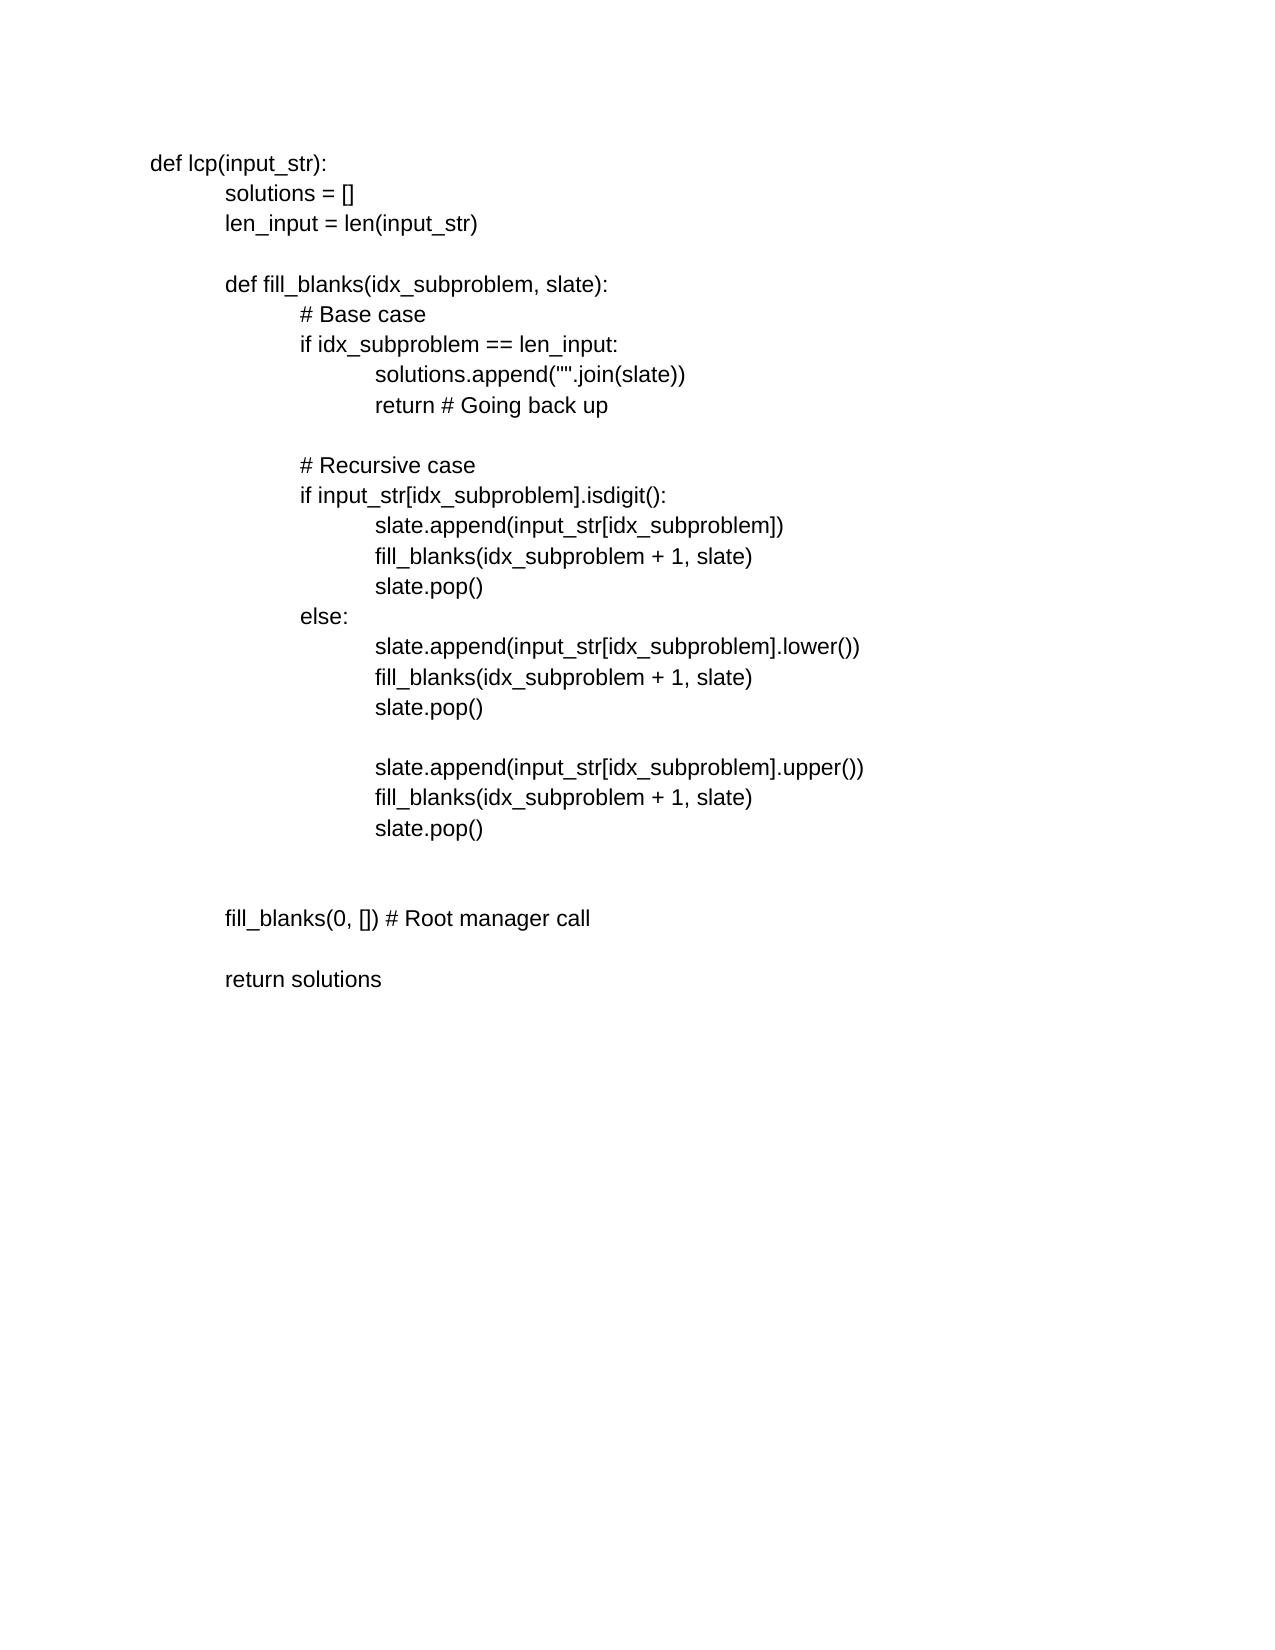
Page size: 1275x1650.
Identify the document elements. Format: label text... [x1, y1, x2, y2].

text if idx_subproblem == len_input: [150, 331, 1125, 358]
text solutions.append("".join(slate)) [150, 361, 1125, 388]
text def fill_blanks(idx_subproblem, slate): [150, 271, 1125, 297]
text slate.append(input_str[idx_subproblem]) [150, 512, 1125, 539]
text fill_blanks(idx_subproblem + 1, slate) [150, 663, 1125, 690]
text # Recursive case [150, 452, 1125, 478]
text slate.pop() [150, 694, 1125, 720]
text fill_blanks(idx_subproblem + 1, slate) [150, 784, 1125, 811]
text slate.pop() [150, 814, 1125, 841]
text solutions = [] [150, 180, 1125, 207]
text def lcp(input_str): [150, 150, 1125, 176]
text # Base case [150, 301, 1125, 327]
text fill_blanks(idx_subproblem + 1, slate) [150, 543, 1125, 569]
text slate.pop() [150, 573, 1125, 599]
text return # Going back up [150, 392, 1125, 418]
text len_input = len(input_str) [150, 210, 1125, 237]
text else: [150, 603, 1125, 629]
text return solutions [150, 966, 1125, 992]
text fill_blanks(0, []) # Root manager call [150, 905, 1125, 932]
text slate.append(input_str[idx_subproblem].lower()) [150, 633, 1125, 660]
text if input_str[idx_subproblem].isdigit(): [150, 482, 1125, 509]
text slate.append(input_str[idx_subproblem].upper()) [150, 754, 1125, 781]
